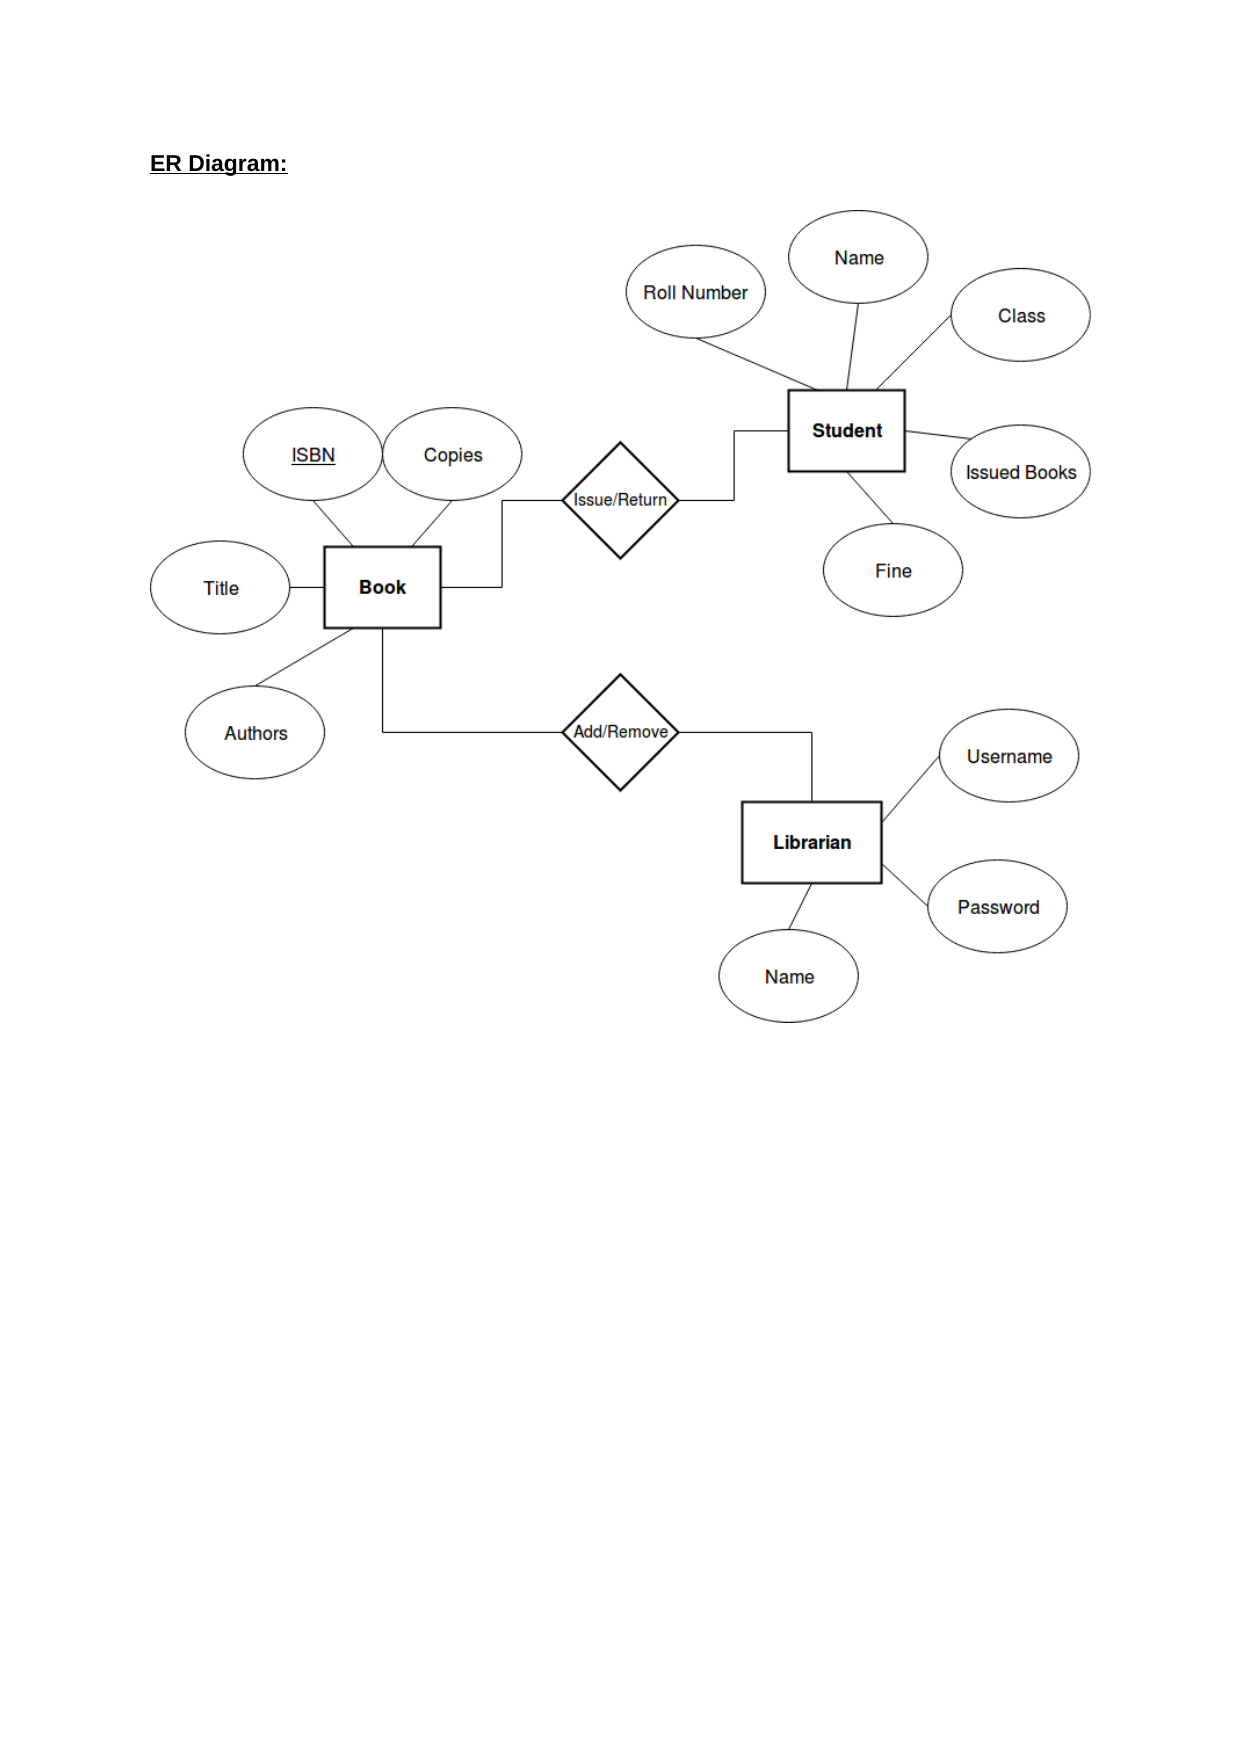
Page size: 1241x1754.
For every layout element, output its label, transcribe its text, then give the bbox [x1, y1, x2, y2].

text ER Diagram: [150, 150, 1090, 176]
picture [150, 210, 1091, 1023]
